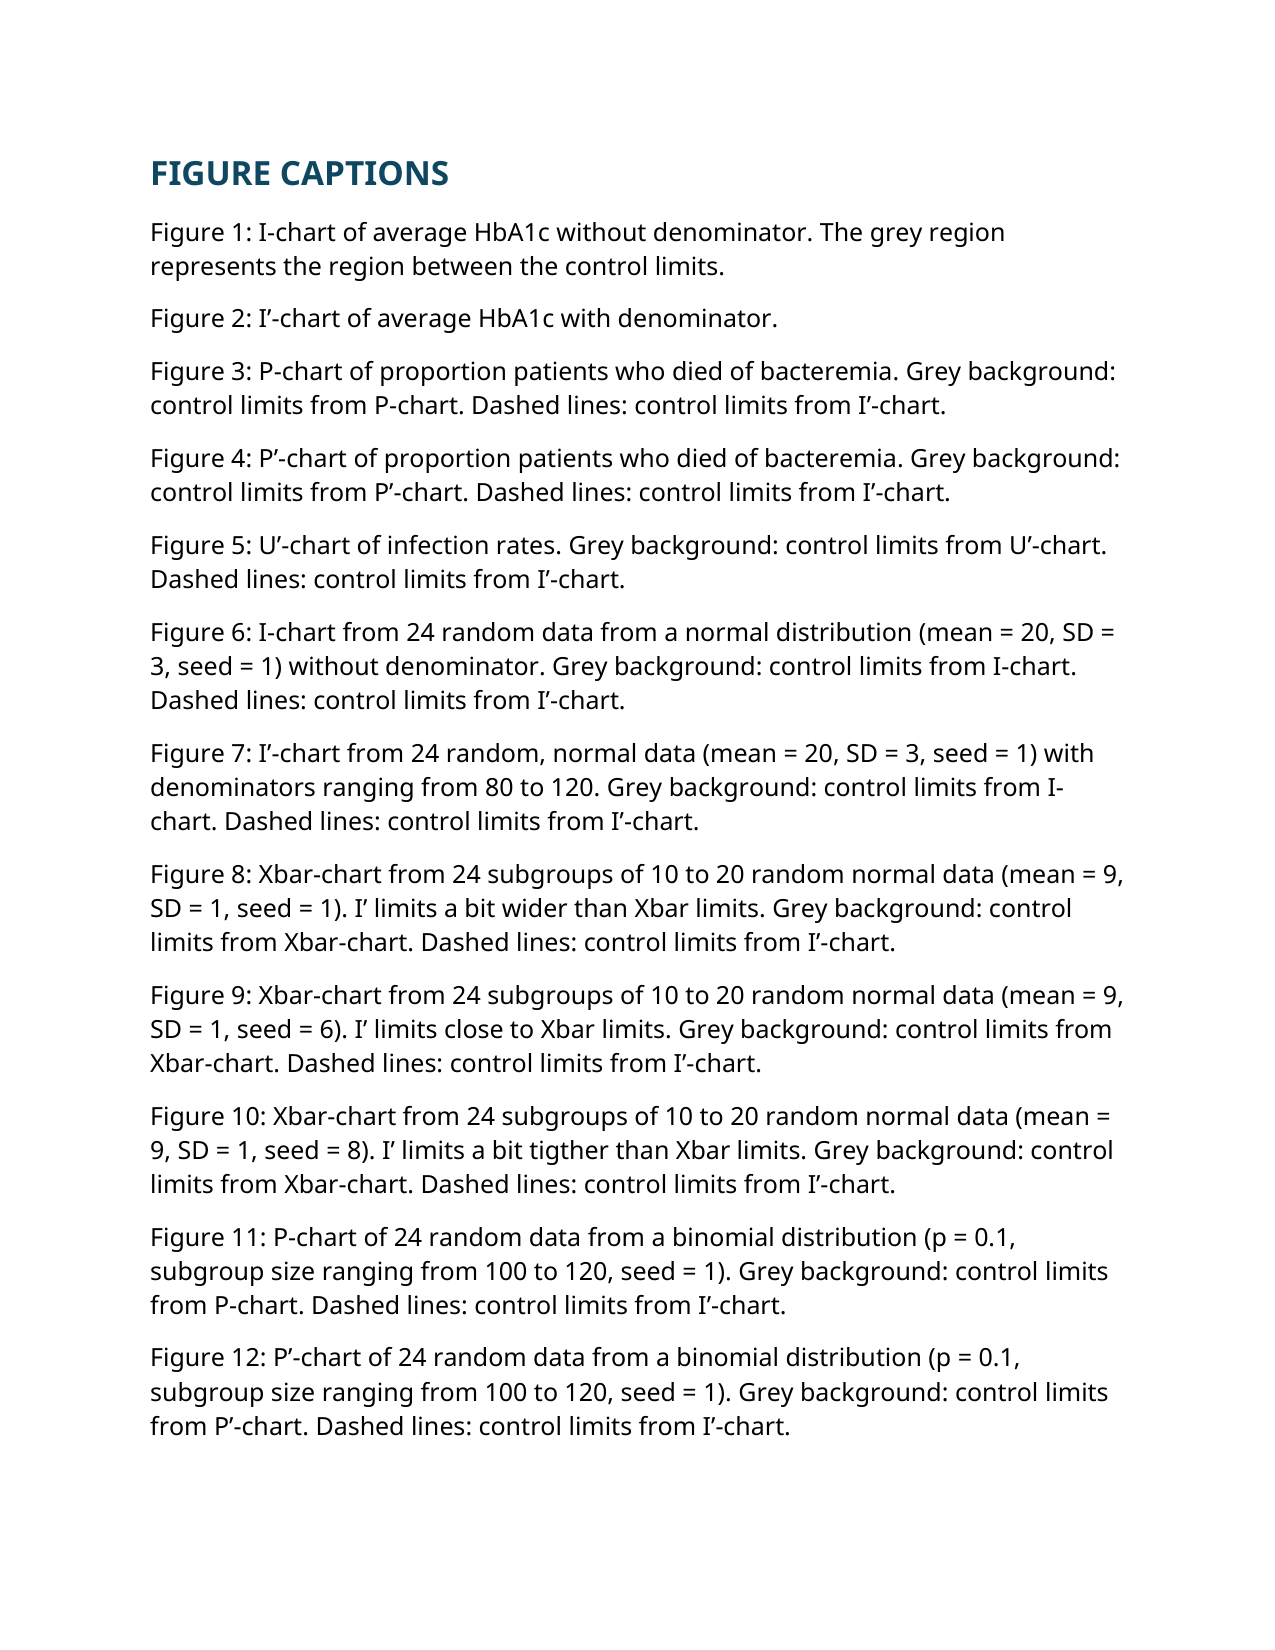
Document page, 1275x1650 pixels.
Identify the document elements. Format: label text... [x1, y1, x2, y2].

text Figure 7: I’-chart from 24 random, normal data (mean = 20, SD = 3, seed = 1) with denominators ranging from 80 to 120. Grey background: control limits from I-chart. Dashed lines: control limits from I’-chart. [150, 735, 1125, 838]
text Figure 9: Xbar-chart from 24 subgroups of 10 to 20 random normal data (mean = 9, SD = 1, seed = 6). I’ limits close to Xbar limits. Grey background: control limits from Xbar-chart. Dashed lines: control limits from I’-chart. [150, 977, 1125, 1079]
text Figure 8: Xbar-chart from 24 subgroups of 10 to 20 random normal data (mean = 9, SD = 1, seed = 1). I’ limits a bit wider than Xbar limits. Grey background: control limits from Xbar-chart. Dashed lines: control limits from I’-chart. [150, 856, 1125, 958]
text Figure 2: I’-chart of average HbA1c with denominator. [150, 301, 1125, 335]
text Figure 1: I-chart of average HbA1c without denominator. The grey region represents the region between the control limits. [150, 214, 1125, 282]
text Figure 11: P-chart of 24 random data from a binomial distribution (p = 0.1, subgroup size ranging from 100 to 120, seed = 1). Grey background: control limits from P-chart. Dashed lines: control limits from I’-chart. [150, 1219, 1125, 1321]
text Figure 6: I-chart from 24 random data from a normal distribution (mean = 20, SD = 3, seed = 1) without denominator. Grey background: control limits from I-chart. Dashed lines: control limits from I’-chart. [150, 614, 1125, 717]
text Figure 12: P’-chart of 24 random data from a binomial distribution (p = 0.1, subgroup size ranging from 100 to 120, seed = 1). Grey background: control limits from P’-chart. Dashed lines: control limits from I’-chart. [150, 1340, 1125, 1442]
text Figure 10: Xbar-chart from 24 subgroups of 10 to 20 random normal data (mean = 9, SD = 1, seed = 8). I’ limits a bit tigther than Xbar limits. Grey background: control limits from Xbar-chart. Dashed lines: control limits from I’-chart. [150, 1098, 1125, 1200]
text Figure 3: P-chart of proportion patients who died of bacteremia. Grey background: control limits from P-chart. Dashed lines: control limits from I’-chart. [150, 354, 1125, 422]
text Figure 5: U’-chart of infection rates. Grey background: control limits from U’-chart. Dashed lines: control limits from I’-chart. [150, 528, 1125, 596]
subtitle Figure captions [150, 150, 1125, 195]
text Figure 4: P’-chart of proportion patients who died of bacteremia. Grey background: control limits from P’-chart. Dashed lines: control limits from I’-chart. [150, 441, 1125, 509]
